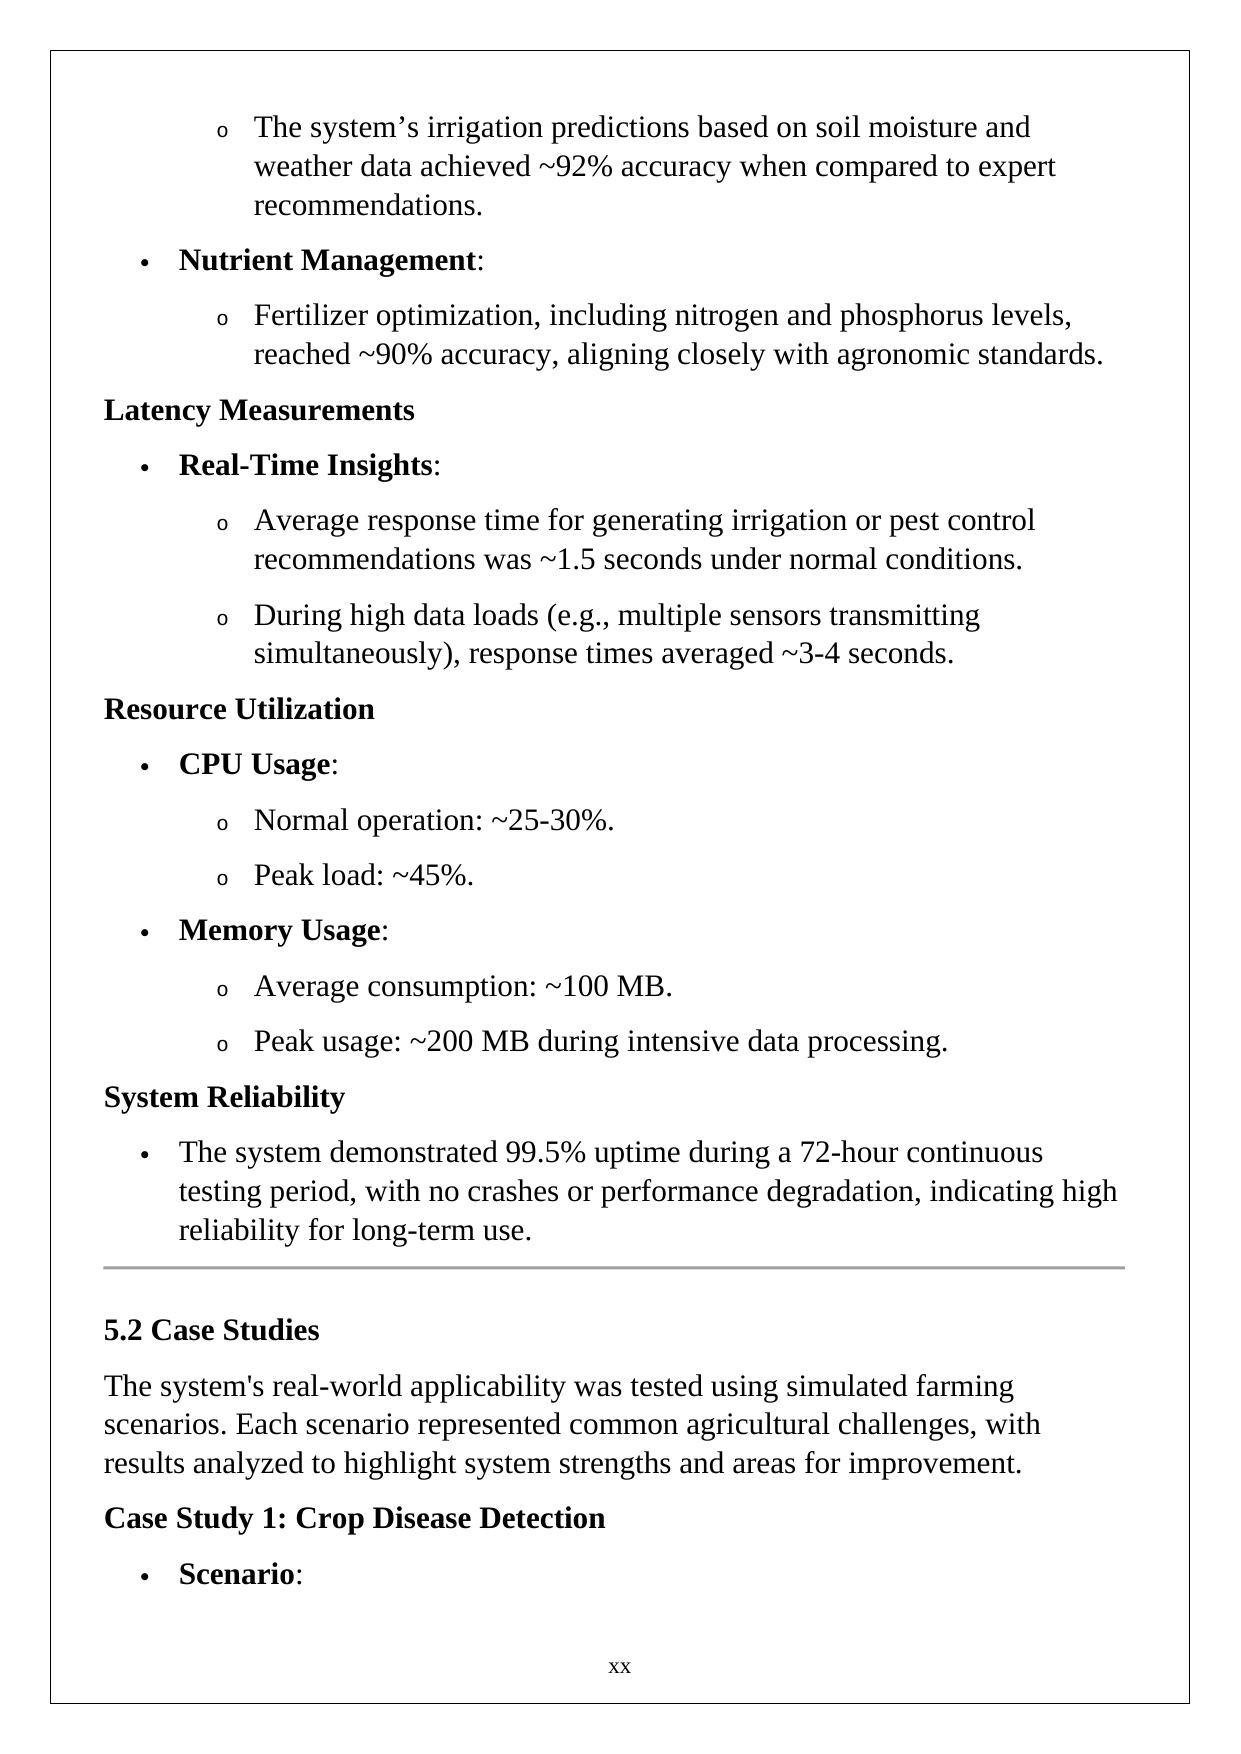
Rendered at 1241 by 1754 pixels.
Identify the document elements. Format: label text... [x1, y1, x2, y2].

list Fertilizer optimization, including nitrogen and phosphorus levels, reached ~90% accuracy, aligning closely with agronomic standards. [216, 297, 1125, 371]
text Case Study 1: Crop Disease Detection [103, 1500, 1125, 1536]
list During high data loads (e.g., multiple sensors transmitting simultaneously), response times averaged ~3-4 seconds. [216, 596, 1125, 671]
text 5.2 Case Studies [103, 1311, 1125, 1347]
text System Reliability [103, 1078, 1125, 1114]
list Normal operation: ~25-30%. [216, 801, 1125, 837]
list Average response time for generating irrigation or pest control recommendations was ~1.5 seconds under normal conditions. [216, 502, 1125, 576]
list Real-Time Insights: [141, 446, 1125, 482]
list Peak usage: ~200 MB during intensive data processing. [216, 1022, 1125, 1058]
list The system demonstrated 99.5% uptime during a 72-hour continuous testing period, with no crashes or performance degradation, indicating high reliability for long-term use. [141, 1133, 1125, 1247]
text The system's real-world applicability was tested using simulated farming scenarios. Each scenario represented common agricultural challenges, with results analyzed to highlight system strengths and areas for improvement. [103, 1367, 1125, 1480]
list CPU Usage: [141, 745, 1125, 781]
list The system’s irrigation predictions based on soil moisture and weather data achieved ~92% accuracy when compared to expert recommendations. [216, 108, 1125, 222]
list Peak load: ~45%. [216, 856, 1125, 892]
list Scenario: [141, 1555, 1125, 1591]
list Nutrient Management: [141, 241, 1125, 277]
text Resource Utilization [103, 690, 1125, 726]
list Memory Usage: [141, 912, 1125, 948]
list Average consumption: ~100 MB. [216, 967, 1125, 1003]
text Latency Measurements [103, 391, 1125, 427]
